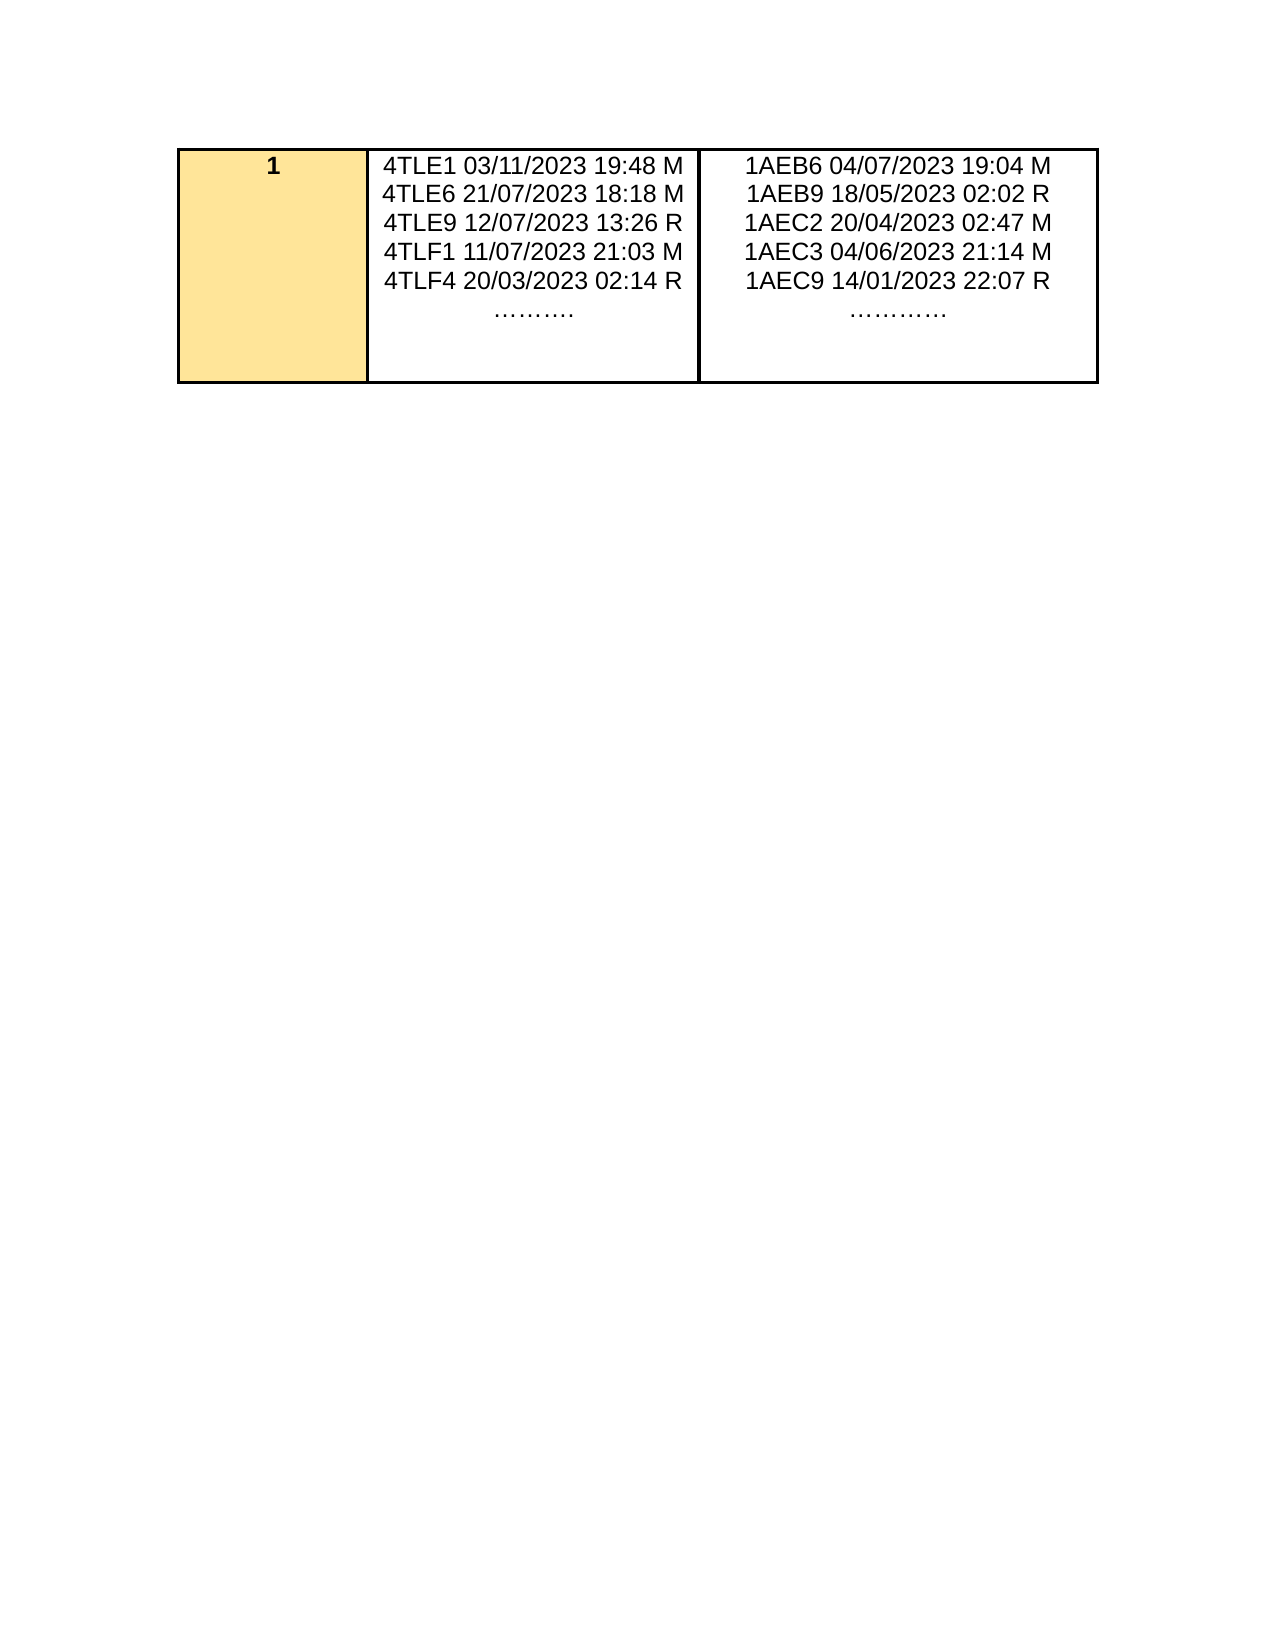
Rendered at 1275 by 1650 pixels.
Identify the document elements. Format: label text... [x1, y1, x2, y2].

table_cell bitacora.txt 1 [180, 151, 366, 381]
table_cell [701, 151, 1096, 381]
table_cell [369, 151, 697, 381]
